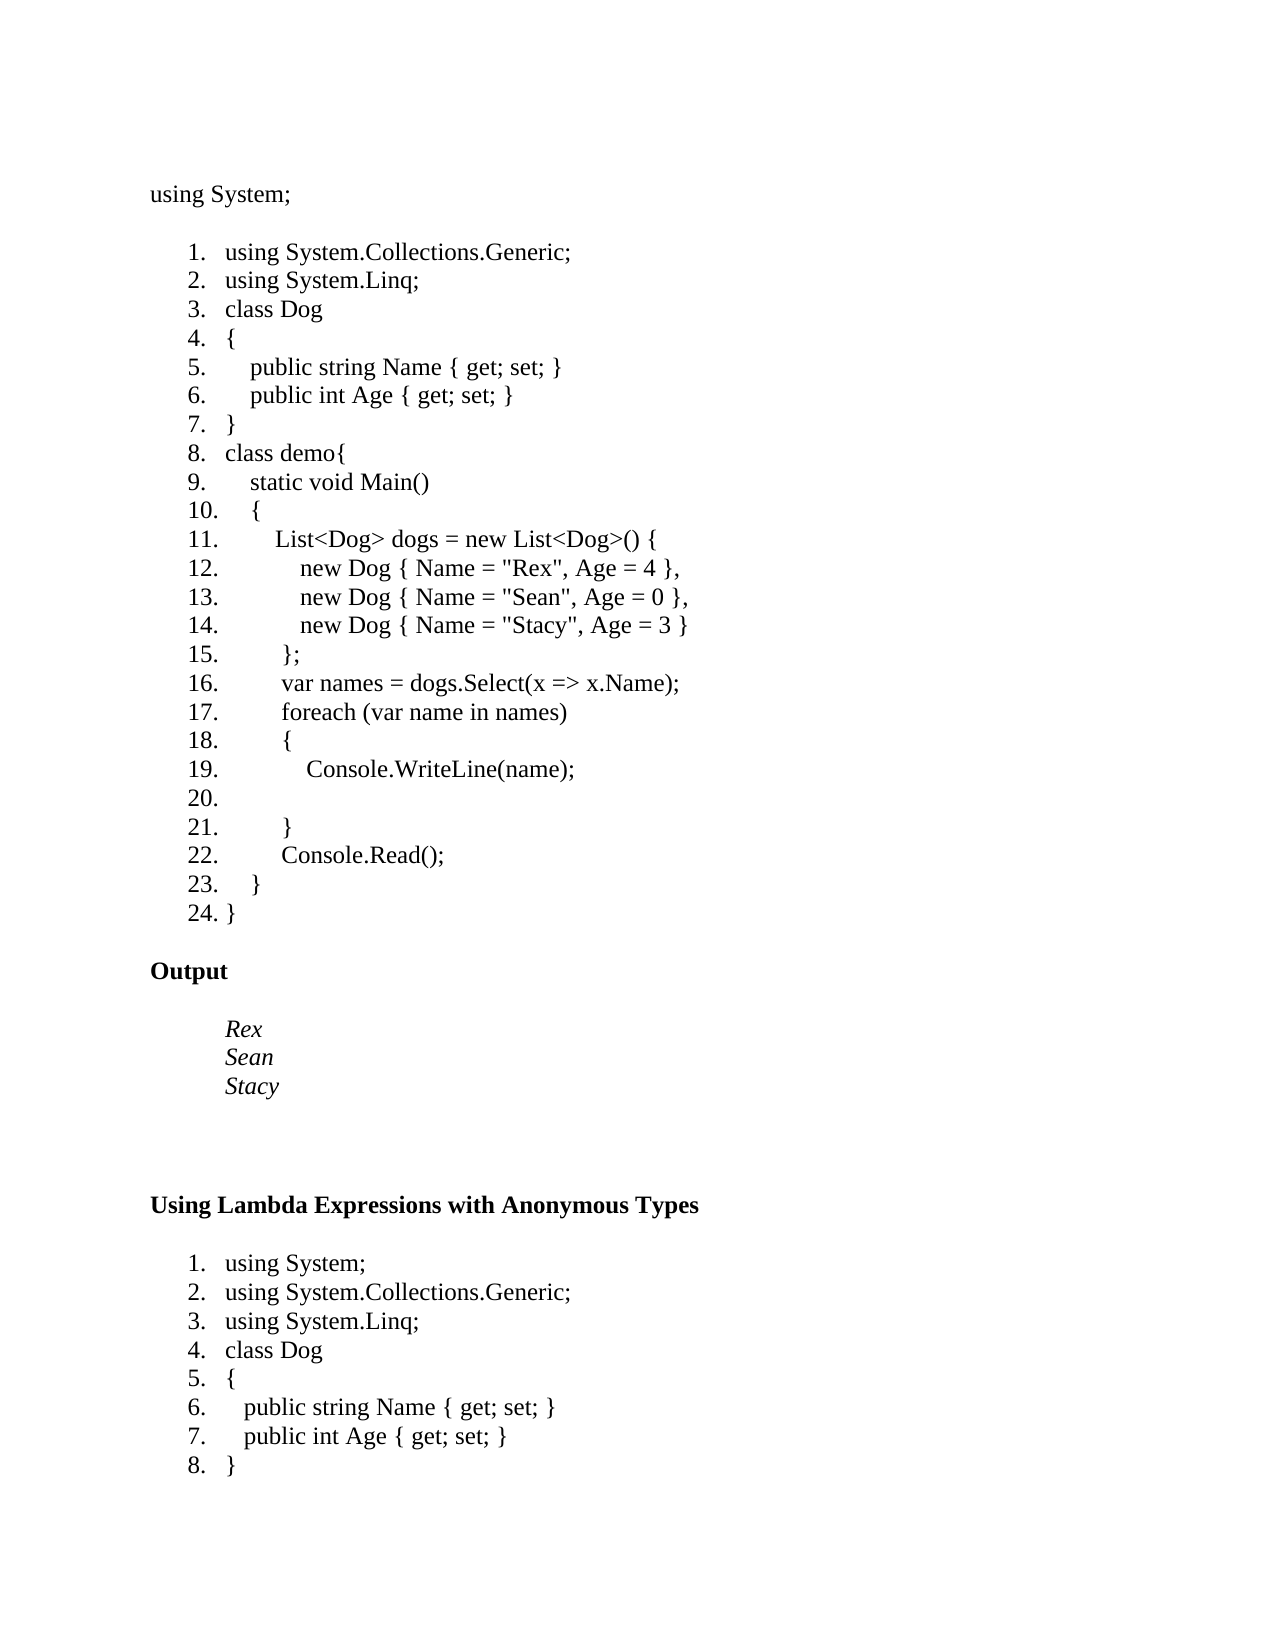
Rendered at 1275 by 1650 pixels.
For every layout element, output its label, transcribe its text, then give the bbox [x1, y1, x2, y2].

list foreach (var name in names) [187, 697, 1125, 725]
list { [187, 323, 1125, 352]
list { [187, 495, 1125, 524]
list static void Main() [187, 467, 1125, 495]
list } [187, 1450, 1125, 1478]
list } [187, 869, 1125, 898]
list public int Age { get; set; } [187, 380, 1125, 409]
list var names = dogs.Select(x => x.Name); [187, 668, 1125, 697]
list using System.Linq; [187, 1306, 1125, 1335]
list } [187, 409, 1125, 438]
list public int Age { get; set; } [187, 1421, 1125, 1450]
list { [187, 725, 1125, 754]
list public string Name { get; set; } [187, 352, 1125, 380]
list new Dog { Name = "Rex", Age = 4 }, [187, 553, 1125, 582]
text Output [150, 956, 1125, 984]
list }; [187, 639, 1125, 668]
text Using Lambda Expressions with Anonymous Types [150, 1191, 1125, 1219]
list using System.Collections.Generic; [187, 237, 1125, 265]
list Console.Read(); [187, 840, 1125, 869]
list using System; [187, 1248, 1125, 1277]
list public string Name { get; set; } [187, 1392, 1125, 1421]
list class Dog [187, 1335, 1125, 1363]
list class Dog [187, 294, 1125, 323]
list List<Dog> dogs = new List<Dog>() { [187, 524, 1125, 553]
list using System.Collections.Generic; [187, 1277, 1125, 1306]
list new Dog { Name = "Stacy", Age = 3 } [187, 610, 1125, 639]
list Console.WriteLine(name); [187, 754, 1125, 783]
list class demo{ [187, 438, 1125, 467]
list { [187, 1363, 1125, 1392]
text using System; [150, 150, 1125, 207]
list using System.Linq; [187, 265, 1125, 294]
list } [187, 898, 1125, 927]
text Rex Sean Stacy [225, 1014, 1125, 1100]
list new Dog { Name = "Sean", Age = 0 }, [187, 582, 1125, 610]
list } [187, 812, 1125, 840]
